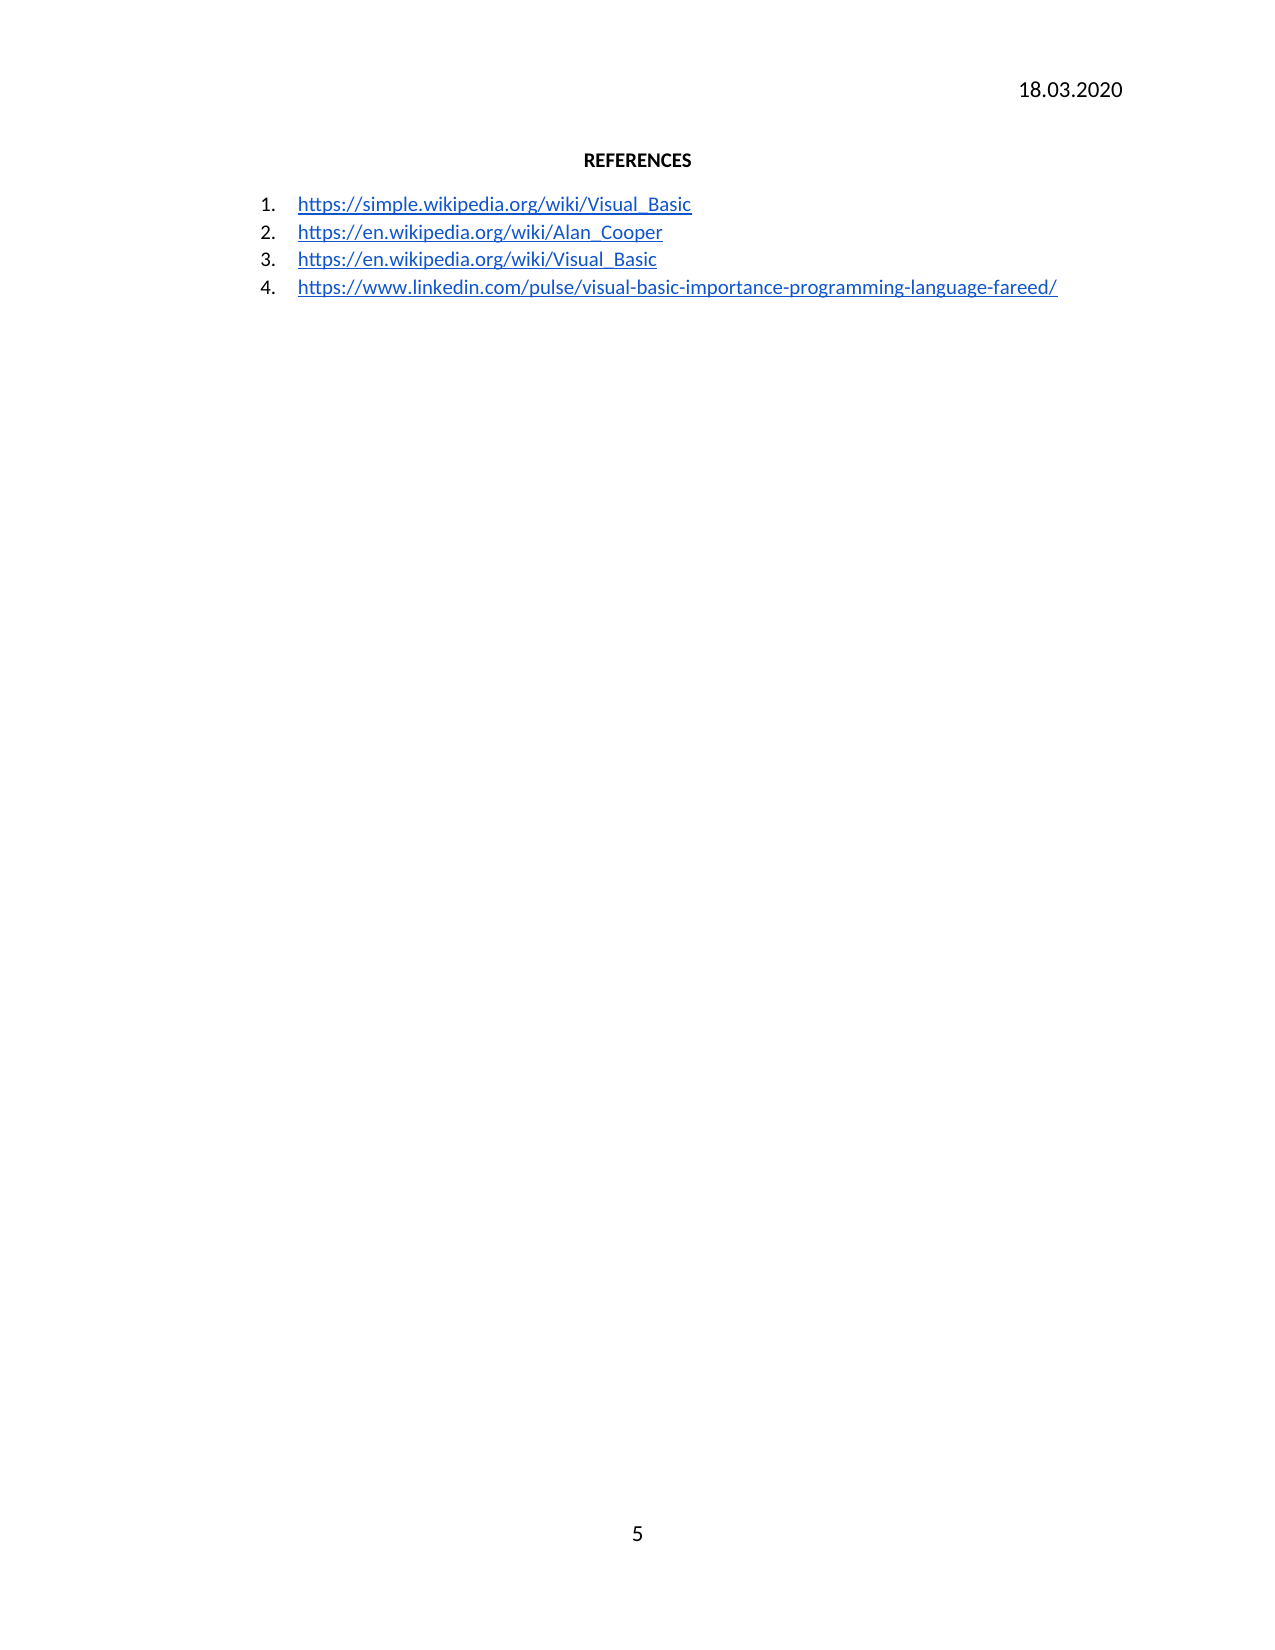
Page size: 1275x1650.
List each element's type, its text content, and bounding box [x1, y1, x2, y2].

list https://en.wikipedia.org/wiki/Visual_Basic [260, 246, 1127, 272]
list https://www.linkedin.com/pulse/visual-basic-importance-programming-language-fareed/ [260, 274, 1127, 299]
list https://en.wikipedia.org/wiki/Alan_Cooper [260, 219, 1127, 244]
text REFERENCES [148, 148, 1127, 173]
list https://simple.wikipedia.org/wiki/Visual_Basic [260, 192, 1127, 217]
